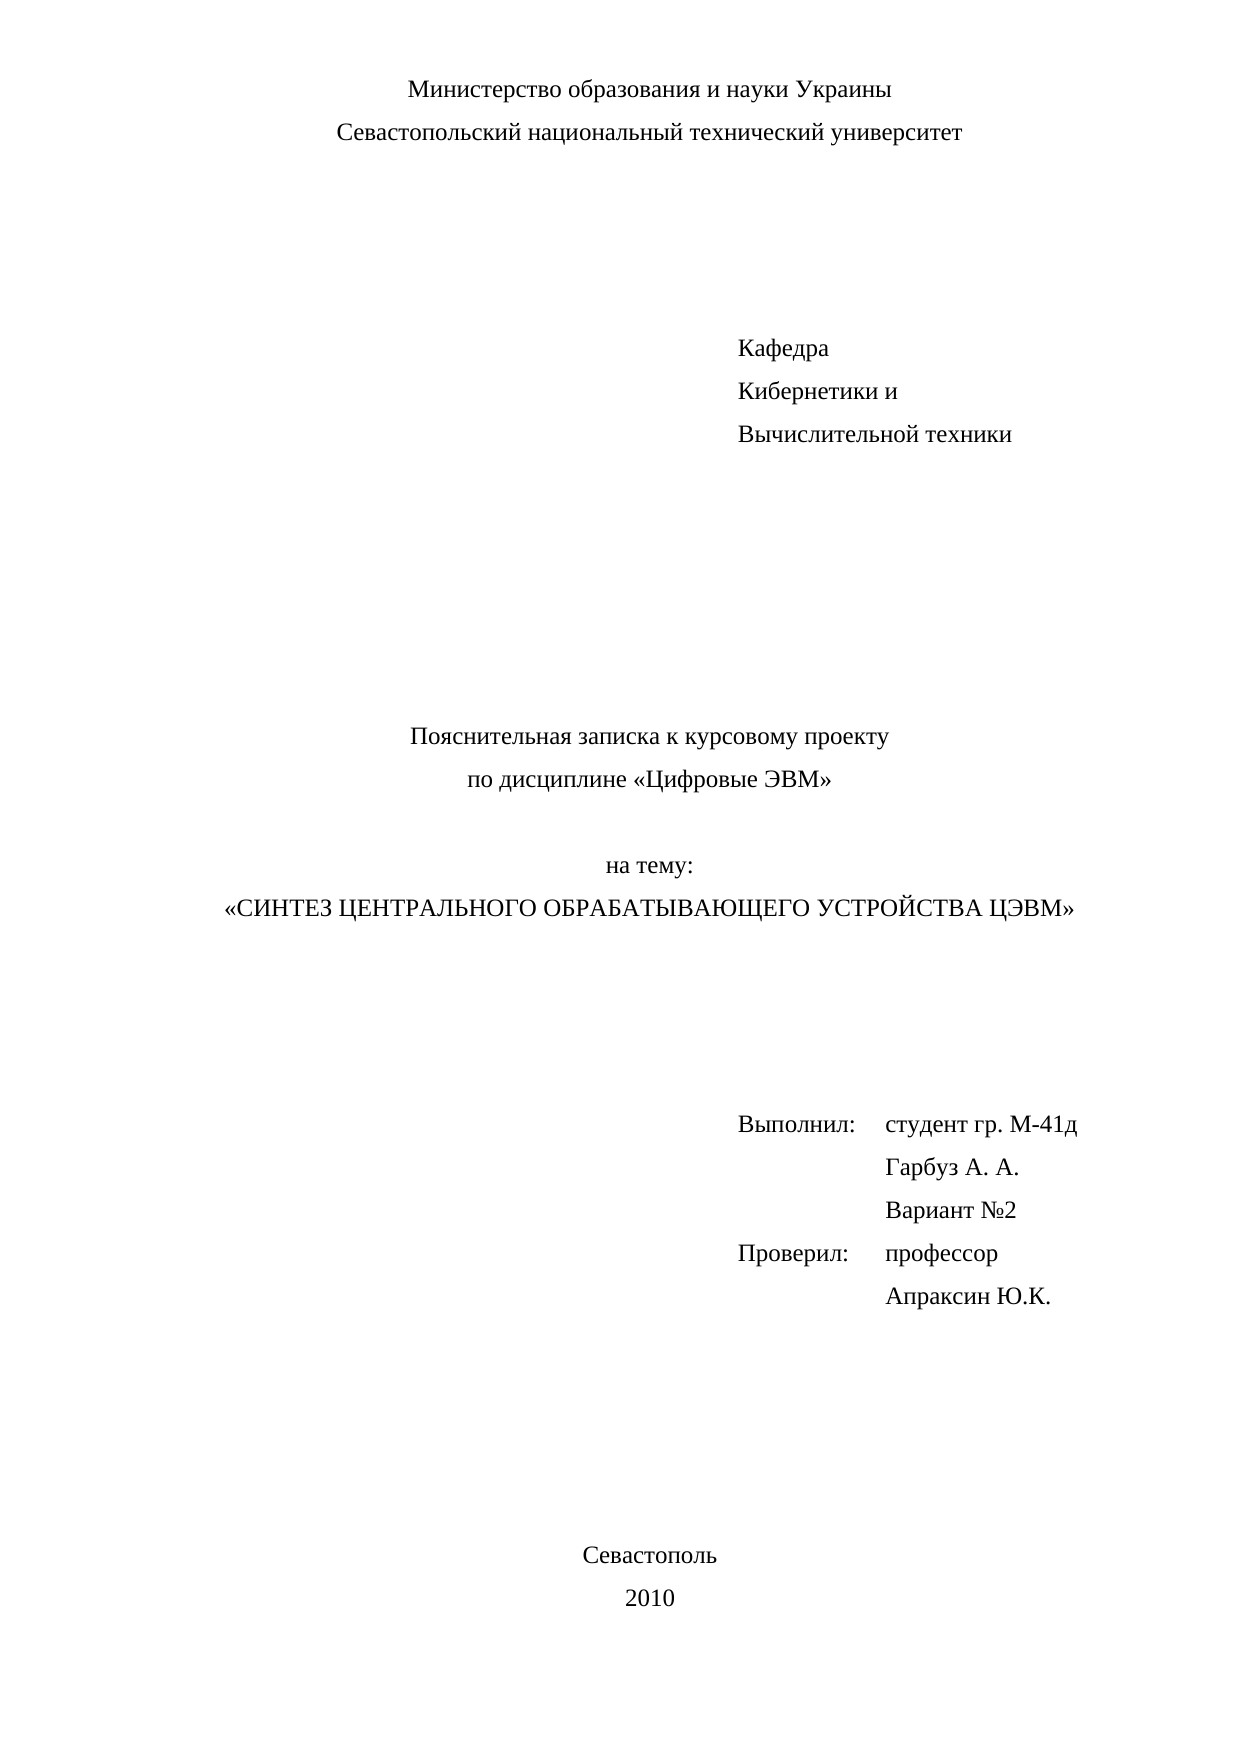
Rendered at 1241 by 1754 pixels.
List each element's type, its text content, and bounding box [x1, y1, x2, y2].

text на тему: [148, 850, 1152, 879]
text Пояснительная записка к курсовому проекту [148, 721, 1152, 749]
text Министерство образования и науки Украины [148, 74, 1152, 103]
text Кибернетики и [148, 376, 1152, 404]
text Гарбуз А. А. [148, 1152, 1152, 1181]
text Вычислительной техники [148, 419, 1152, 448]
text «СИНТЕЗ ЦЕНТРАЛЬНОГО ОБРАБАТЫВАЮЩЕГО УСТРОЙСТВА ЦЭВМ» [148, 893, 1152, 922]
text Севастополь [148, 1540, 1152, 1569]
text Апраксин Ю.К. [148, 1281, 1152, 1310]
text по дисциплине «Цифровые ЭВМ» [148, 764, 1152, 793]
text Севастопольский национальный технический университет [148, 117, 1152, 146]
text Вариант №2 [148, 1195, 1152, 1224]
text Проверил: профессор [148, 1238, 1152, 1267]
text Выполнил: студент гр. М-41д [148, 1109, 1152, 1138]
text 2010 [148, 1583, 1152, 1612]
text Кафедра [148, 333, 1152, 361]
